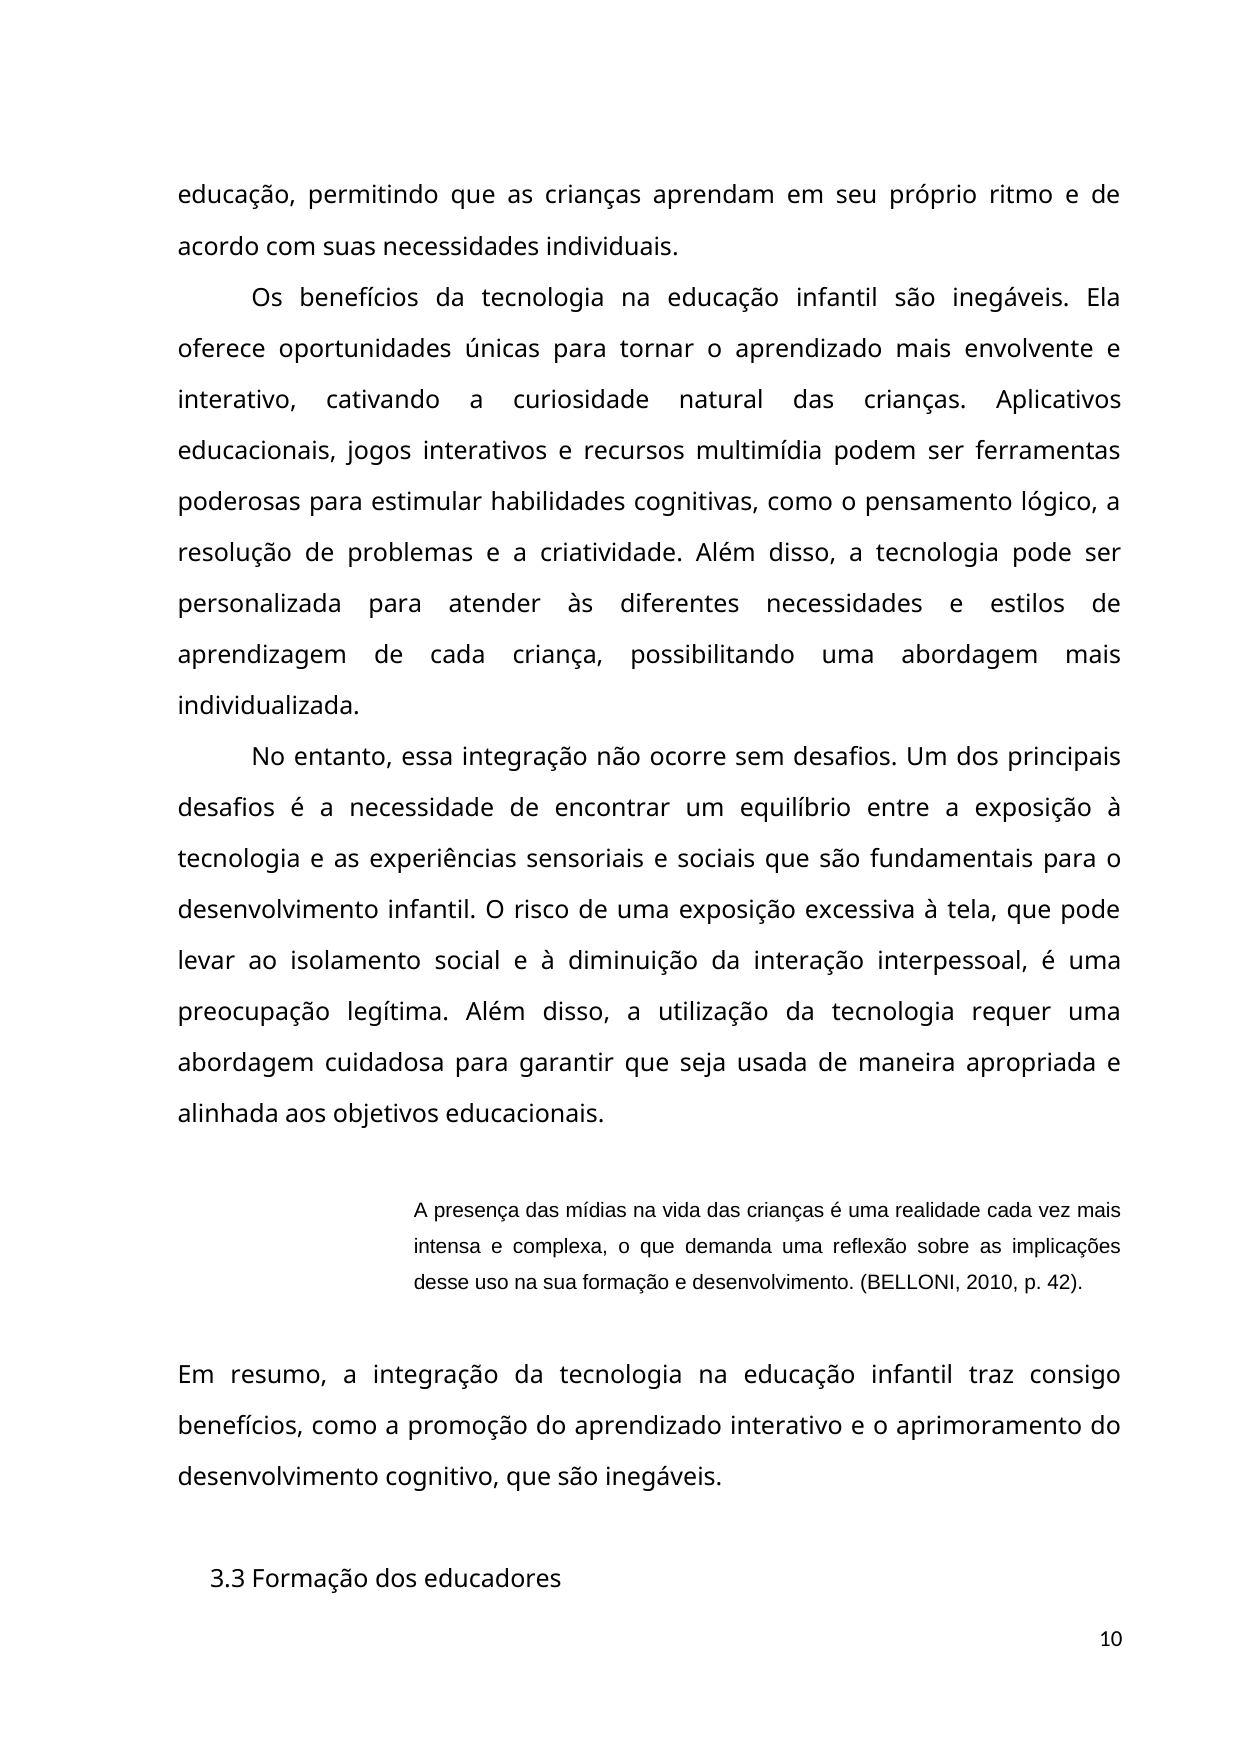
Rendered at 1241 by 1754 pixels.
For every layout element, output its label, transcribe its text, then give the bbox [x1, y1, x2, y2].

text 3.3 Formação dos educadores [177, 1561, 1122, 1595]
text A presença das mídias na vida das crianças é uma realidade cada vez mais intensa e complexa, o que demanda uma reflexão sobre as implicações desse uso na sua formação e desenvolvimento. (BELLONI, 2010, p. 42). [413, 1198, 1122, 1294]
text Os benefícios da tecnologia na educação infantil são inegáveis. Ela oferece oportunidades únicas para tornar o aprendizado mais envolvente e interativo, cativando a curiosidade natural das crianças. Aplicativos educacionais, jogos interativos e recursos multimídia podem ser ferramentas poderosas para estimular habilidades cognitivas, como o pensamento lógico, a resolução de problemas e a criatividade. Além disso, a tecnologia pode ser personalizada para atender às diferentes necessidades e estilos de aprendizagem de cada criança, possibilitando uma abordagem mais individualizada. [177, 279, 1122, 722]
text No entanto, essa integração não ocorre sem desafios. Um dos principais desafios é a necessidade de encontrar um equilíbrio entre a exposição à tecnologia e as experiências sensoriais e sociais que são fundamentais para o desenvolvimento infantil. O risco de uma exposição excessiva à tela, que pode levar ao isolamento social e à diminuição da interação interpessoal, é uma preocupação legítima. Além disso, a utilização da tecnologia requer uma abordagem cuidadosa para garantir que seja usada de maneira apropriada e alinhada aos objetivos educacionais. [177, 739, 1122, 1130]
text Em resumo, a integração da tecnologia na educação infantil traz consigo benefícios, como a promoção do aprendizado interativo e o aprimoramento do desenvolvimento cognitivo, que são inegáveis. [177, 1357, 1122, 1493]
